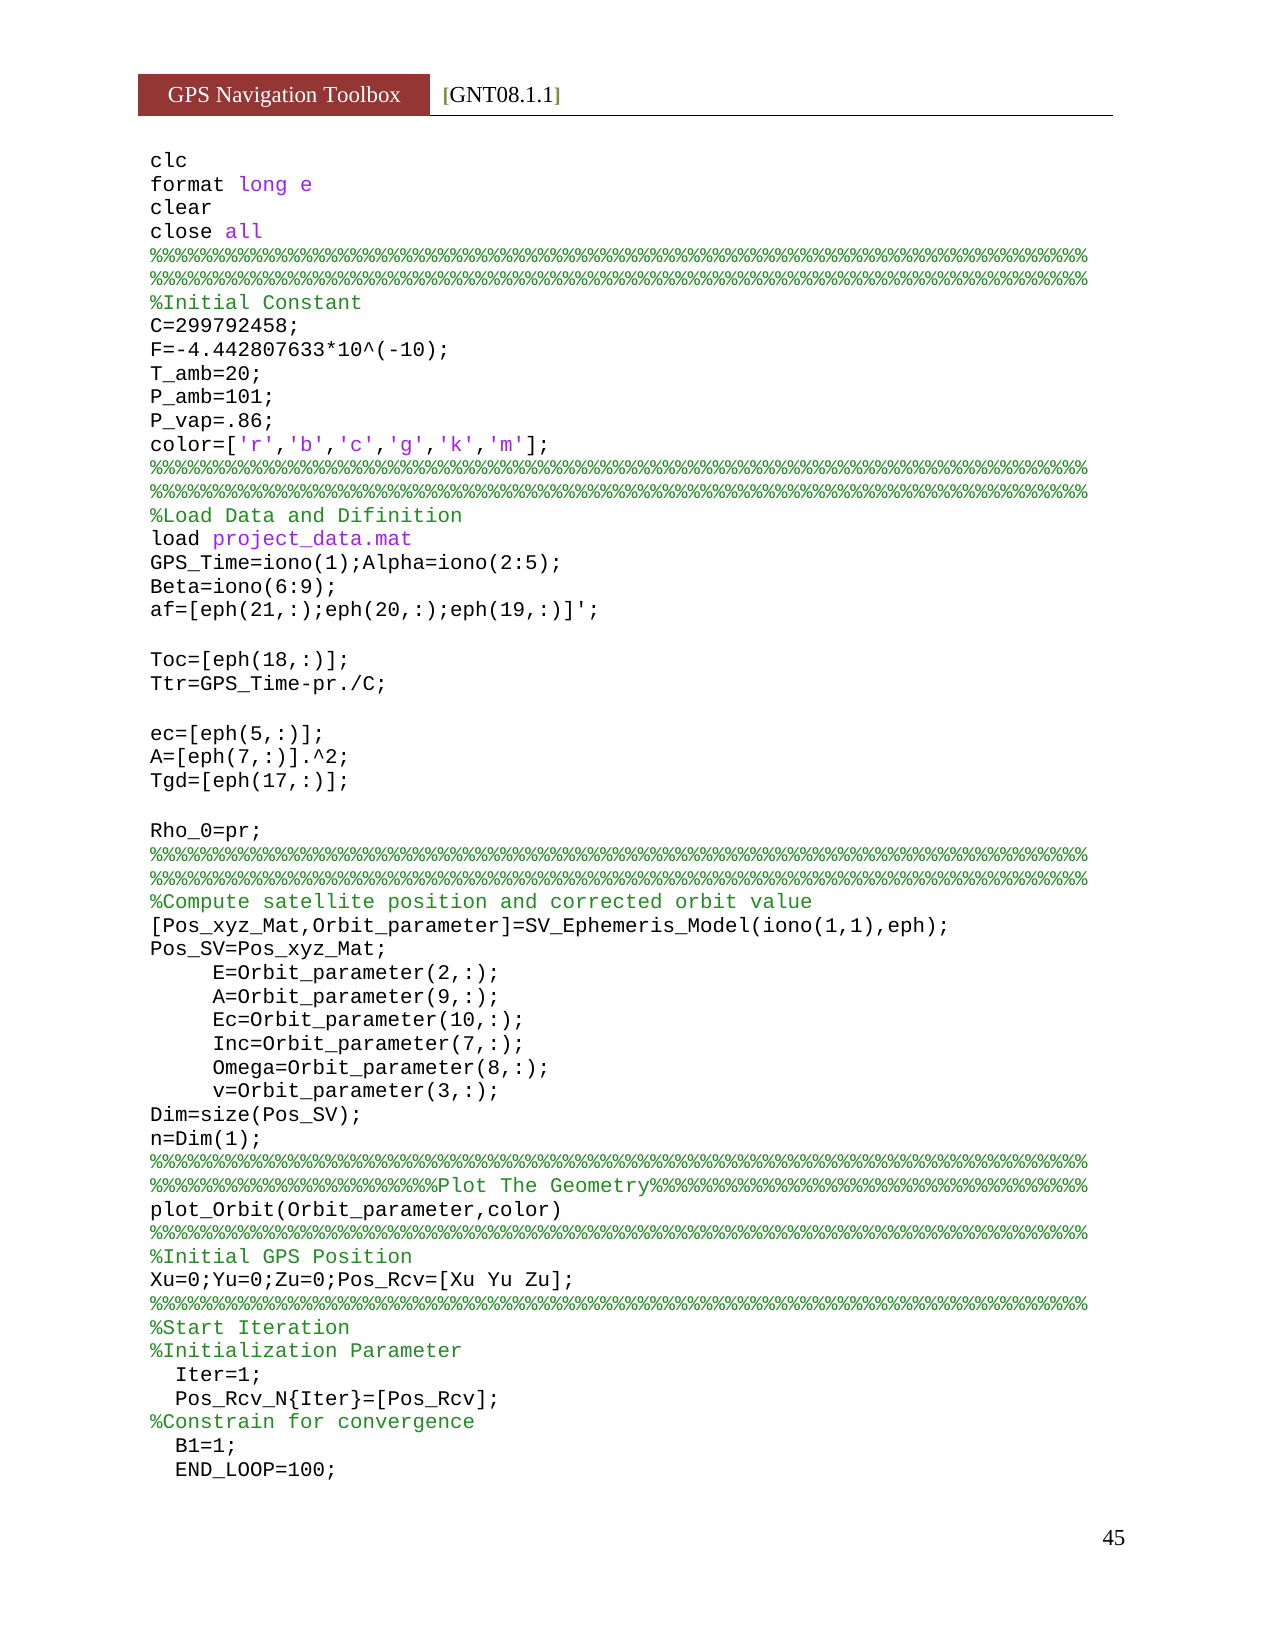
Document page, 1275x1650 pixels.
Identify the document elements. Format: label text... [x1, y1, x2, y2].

text %Initial Constant [150, 292, 1125, 316]
text clc [150, 150, 1125, 174]
text %%%%%%%%%%%%%%%%%%%%%%%%%%%%%%%%%%%%%%%%%%%%%%%%%%%%%%%%%%%%%%%%%%%%%%%%%%% [150, 457, 1125, 481]
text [150, 1293, 1125, 1317]
text %%%%%%%%%%%%%%%%%%%%%%%%%%%%%%%%%%%%%%%%%%%%%%%%%%%%%%%%%%%%%%%%%%%%%%%%%%% [150, 1151, 1125, 1175]
text %Load Data and Difinition [150, 505, 1125, 528]
text Beta=iono(6:9); [150, 576, 1125, 599]
text B1=1; [150, 1435, 1125, 1459]
text %Start Iteration [150, 1317, 1125, 1340]
text v=Orbit_parameter(3,:); [150, 1080, 1125, 1104]
text %%%%%%%%%%%%%%%%%%%%%%%%%%%%%%%%%%%%%%%%%%%%%%%%%%%%%%%%%%%%%%%%%%%%%%%%%%% [150, 1222, 1125, 1246]
text Iter=1; [150, 1364, 1125, 1388]
text %Compute satellite position and corrected orbit value [150, 891, 1125, 915]
text Pos_SV=Pos_xyz_Mat; [150, 938, 1125, 962]
text F=-4.442807633*10^(-10); [150, 339, 1125, 363]
text Omega=Orbit_parameter(8,:); [150, 1057, 1125, 1080]
text END_LOOP=100; [150, 1459, 1125, 1482]
text E=Orbit_parameter(2,:); [150, 962, 1125, 986]
text C=299792458; [150, 316, 1125, 339]
text af=[eph(21,:);eph(20,:);eph(19,:)]'; [150, 599, 1125, 623]
text color=['r','b','c','g','k','m']; [150, 434, 1125, 457]
text Dim=size(Pos_SV); [150, 1104, 1125, 1128]
text format long e [150, 174, 1125, 197]
text Inc=Orbit_parameter(7,:); [150, 1033, 1125, 1057]
text load project_data.mat [150, 528, 1125, 552]
text Ec=Orbit_parameter(10,:); [150, 1009, 1125, 1033]
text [150, 244, 1125, 268]
text A=Orbit_parameter(9,:); [150, 986, 1125, 1009]
text ec=[eph(5,:)]; [150, 723, 1125, 747]
text [Pos_xyz_Mat,Orbit_parameter]=SV_Ephemeris_Model(iono(1,1),eph); [150, 915, 1125, 938]
text T_amb=20; [150, 363, 1125, 386]
text %%%%%%%%%%%%%%%%%%%%%%%%%%%%%%%%%%%%%%%%%%%%%%%%%%%%%%%%%%%%%%%%%%%%%%%%%%% [150, 844, 1125, 867]
text Ttr=GPS_Time-pr./C; [150, 673, 1125, 697]
text A=[eph(7,:)].^2; [150, 747, 1125, 770]
text %Initialization Parameter [150, 1340, 1125, 1364]
text %%%%%%%%%%%%%%%%%%%%%%%%%%%%%%%%%%%%%%%%%%%%%%%%%%%%%%%%%%%%%%%%%%%%%%%%%%% [150, 481, 1125, 505]
text close all [150, 221, 1125, 244]
text P_amb=101; [150, 386, 1125, 410]
text plot_Orbit(Orbit_parameter,color) [150, 1198, 1125, 1222]
text Pos_Rcv_N{Iter}=[Pos_Rcv]; [150, 1388, 1125, 1411]
text Tgd=[eph(17,:)]; [150, 770, 1125, 794]
text %Initial GPS Position [150, 1246, 1125, 1269]
text %Constrain for convergence [150, 1411, 1125, 1435]
text P_vap=.86; [150, 410, 1125, 434]
text Xu=0;Yu=0;Zu=0;Pos_Rcv=[Xu Yu Zu]; [150, 1269, 1125, 1293]
text Toc=[eph(18,:)]; [150, 649, 1125, 673]
text GPS_Time=iono(1);Alpha=iono(2:5); [150, 552, 1125, 576]
text clear [150, 197, 1125, 221]
text %%%%%%%%%%%%%%%%%%%%%%%Plot The Geometry%%%%%%%%%%%%%%%%%%%%%%%%%%%%%%%%%%% [150, 1175, 1125, 1198]
text %%%%%%%%%%%%%%%%%%%%%%%%%%%%%%%%%%%%%%%%%%%%%%%%%%%%%%%%%%%%%%%%%%%%%%%%%%% [150, 867, 1125, 891]
text n=Dim(1); [150, 1128, 1125, 1151]
text Rho_0=pr; [150, 820, 1125, 844]
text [150, 268, 1125, 292]
